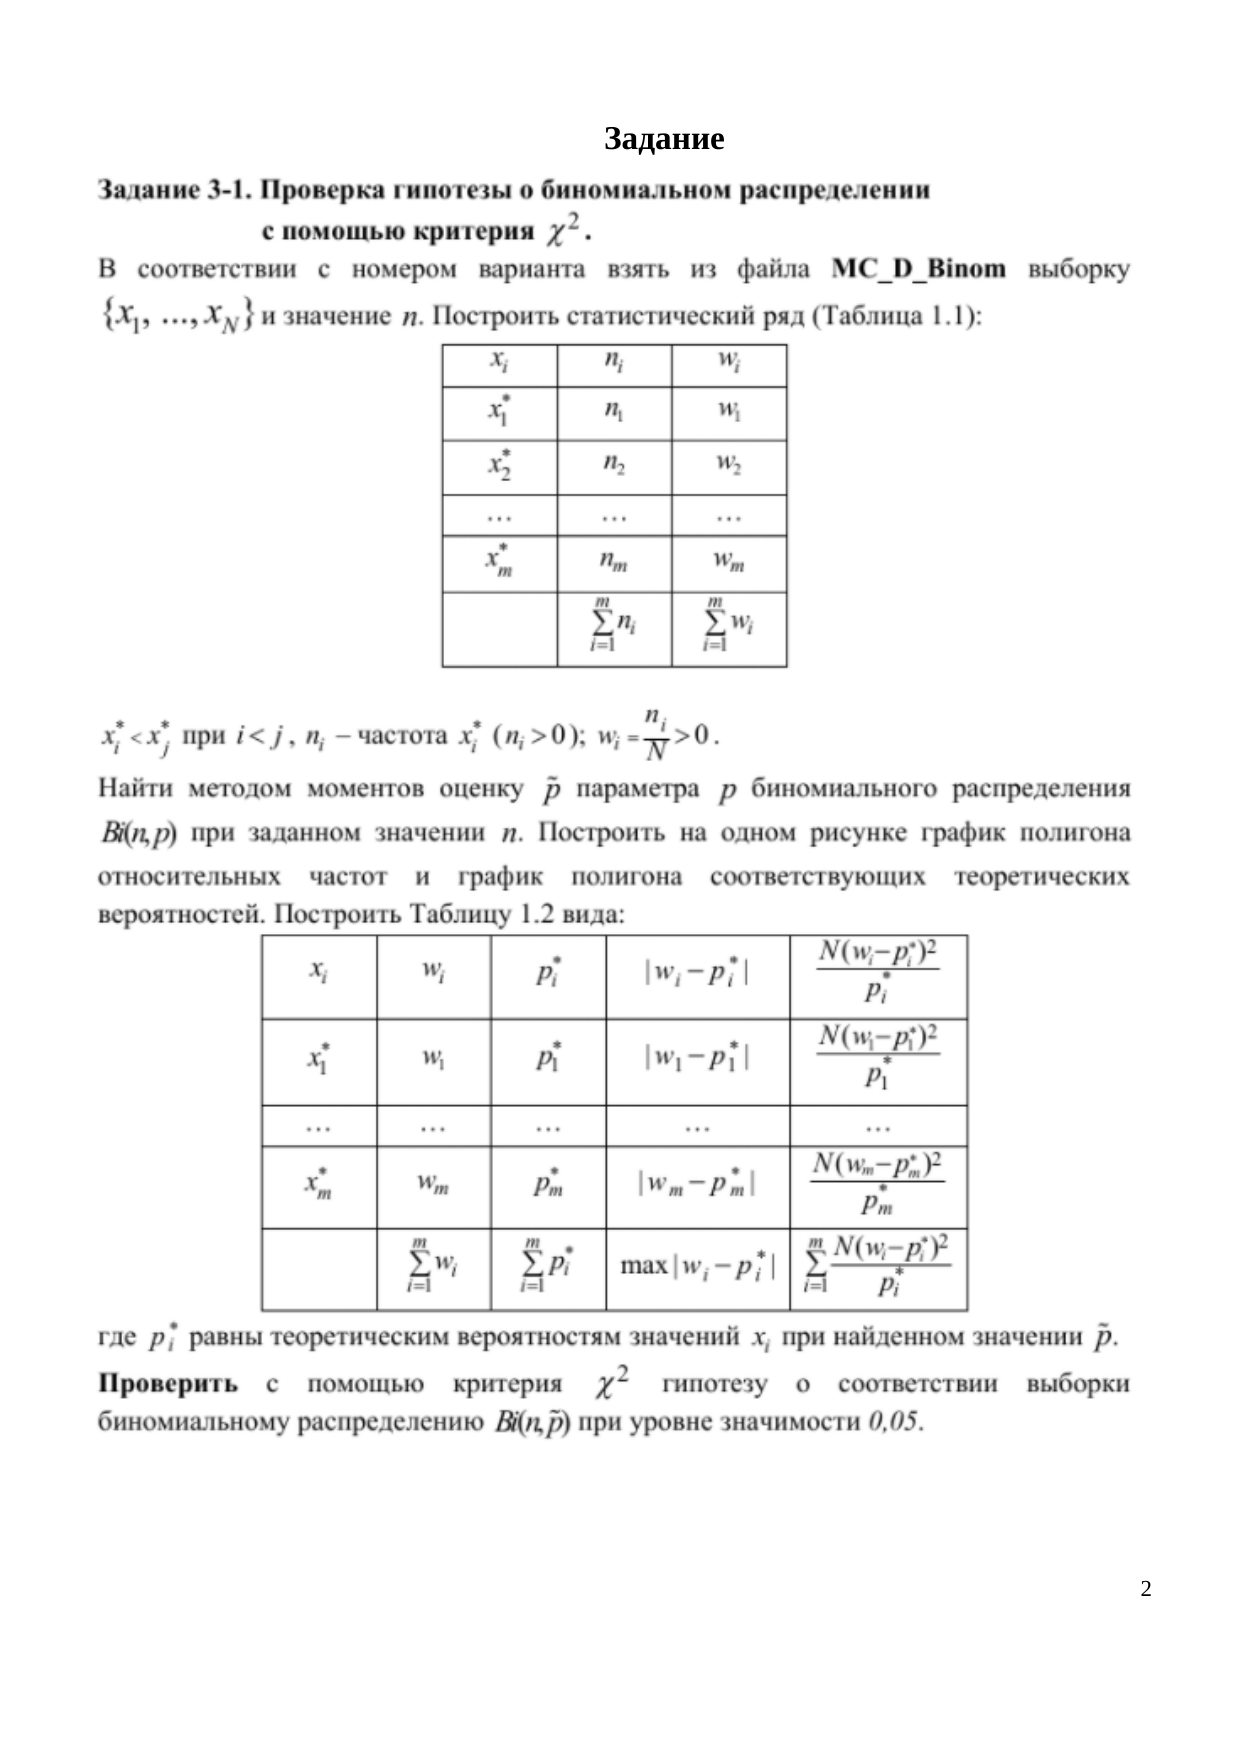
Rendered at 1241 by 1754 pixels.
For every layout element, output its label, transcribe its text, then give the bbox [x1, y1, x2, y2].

subtitle Задание [177, 118, 1152, 156]
picture [90, 174, 1152, 1456]
